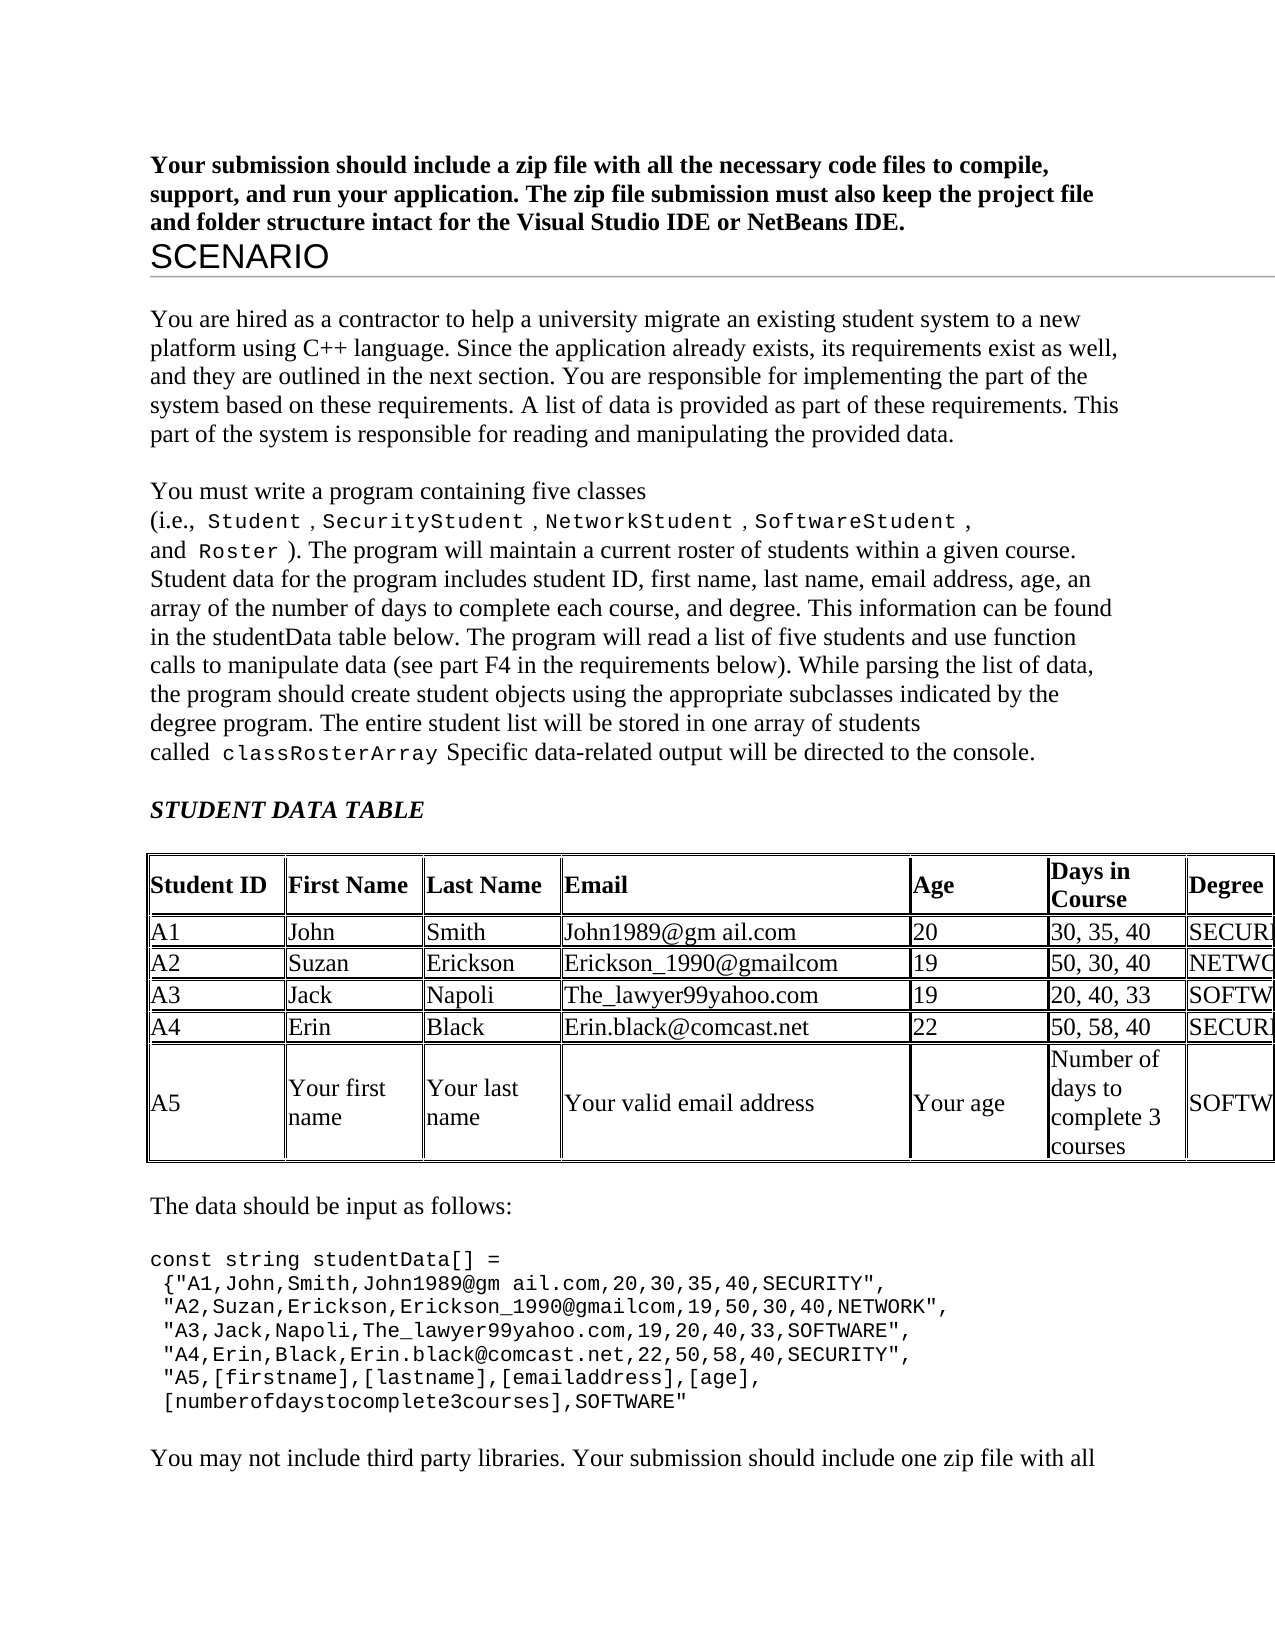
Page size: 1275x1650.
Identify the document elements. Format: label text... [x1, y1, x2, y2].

table_cell Erin [287, 1013, 422, 1041]
text You must write a program containing five classes (i.e., Student , SecurityStudent , NetworkStudent , SoftwareStudent , and Roster ). The program will maintain a current roster of students within a given course. Student data for the program includes student ID, first name, last name, email address, age, an array of the number of days to complete each course, and degree. This information can be found in the studentData table below. The program will read a list of five students and use function calls to manipulate data (see part F4 in the requirements below). While parsing the list of data, the program should create student objects using the appropriate subclasses indicated by the degree program. The entire student list will be stored in one array of students called classRosterArray Specific data-related output will be directed to the console. [150, 476, 1125, 766]
table_cell Erickson_1990@gmailcom [563, 949, 909, 977]
text STUDENT DATA TABLE [150, 795, 1125, 824]
table_cell 19 [912, 949, 1047, 977]
table_cell John1989@gm ail.com [563, 917, 909, 945]
table_cell Smith [425, 917, 560, 945]
table_cell SOFTWARE [1186, 1041, 1274, 1159]
text Your submission should include a zip file with all the necessary code files to compile, support, and run your application. The zip file submission must also keep the project file and folder structure intact for the Visual Studio IDE or NetBeans IDE. [150, 150, 1125, 236]
table_header Age [910, 856, 1048, 913]
table_cell A3 [150, 977, 284, 1009]
table_header Student ID [150, 856, 286, 913]
table_cell SOFTWARE [1188, 977, 1274, 1009]
table_cell The_lawyer99yahoo.com [563, 981, 909, 1009]
table_header Last Name [424, 856, 562, 913]
table_cell Erickson [425, 949, 560, 977]
table_cell SECURITY [1188, 1009, 1274, 1041]
table_cell Your age [910, 1045, 1048, 1159]
table_cell Your valid email address [562, 1045, 910, 1159]
table_cell 30, 35, 40 [1050, 917, 1185, 945]
table_header Degree [1186, 856, 1273, 913]
table_cell SECURITY [1188, 913, 1274, 945]
table_cell Black [425, 1013, 560, 1041]
table_cell A4 [150, 1009, 284, 1041]
table_cell Jack [287, 981, 422, 1009]
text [150, 1163, 1125, 1472]
table_cell 19 [912, 981, 1047, 1009]
table_cell 50, 30, 40 [1050, 949, 1185, 977]
table_cell 20, 40, 33 [1050, 981, 1185, 1009]
table_cell Erin.black@comcast.net [563, 1013, 909, 1041]
table_cell Napoli [425, 981, 560, 1009]
table_header Email [562, 856, 910, 913]
table_cell 22 [912, 1013, 1047, 1041]
table_cell A1 [150, 913, 284, 945]
text SCENARIO [150, 236, 1125, 275]
table_cell Suzan [287, 949, 422, 977]
table_cell 50, 58, 40 [1050, 1013, 1185, 1041]
table_cell Your first name [286, 1045, 424, 1159]
table_cell NETWORK [1188, 945, 1274, 977]
table_cell A5 [150, 1041, 286, 1159]
table_cell Your last name [424, 1045, 562, 1159]
table_cell Number of days to complete 3 courses [1048, 1045, 1186, 1159]
table_cell A2 [150, 945, 284, 977]
table_cell John [287, 917, 422, 945]
table_header Days in Course [1048, 856, 1186, 913]
table_header First Name [286, 856, 424, 913]
text You are hired as a contractor to help a university migrate an existing student system to a new platform using C++ language. Since the application already exists, its requirements exist as well, and they are outlined in the next section. You are responsible for implementing the part of the system based on these requirements. A list of data is provided as part of these requirements. This part of the system is responsible for reading and manipulating the provided data. [150, 304, 1125, 448]
table_cell 20 [912, 917, 1047, 945]
